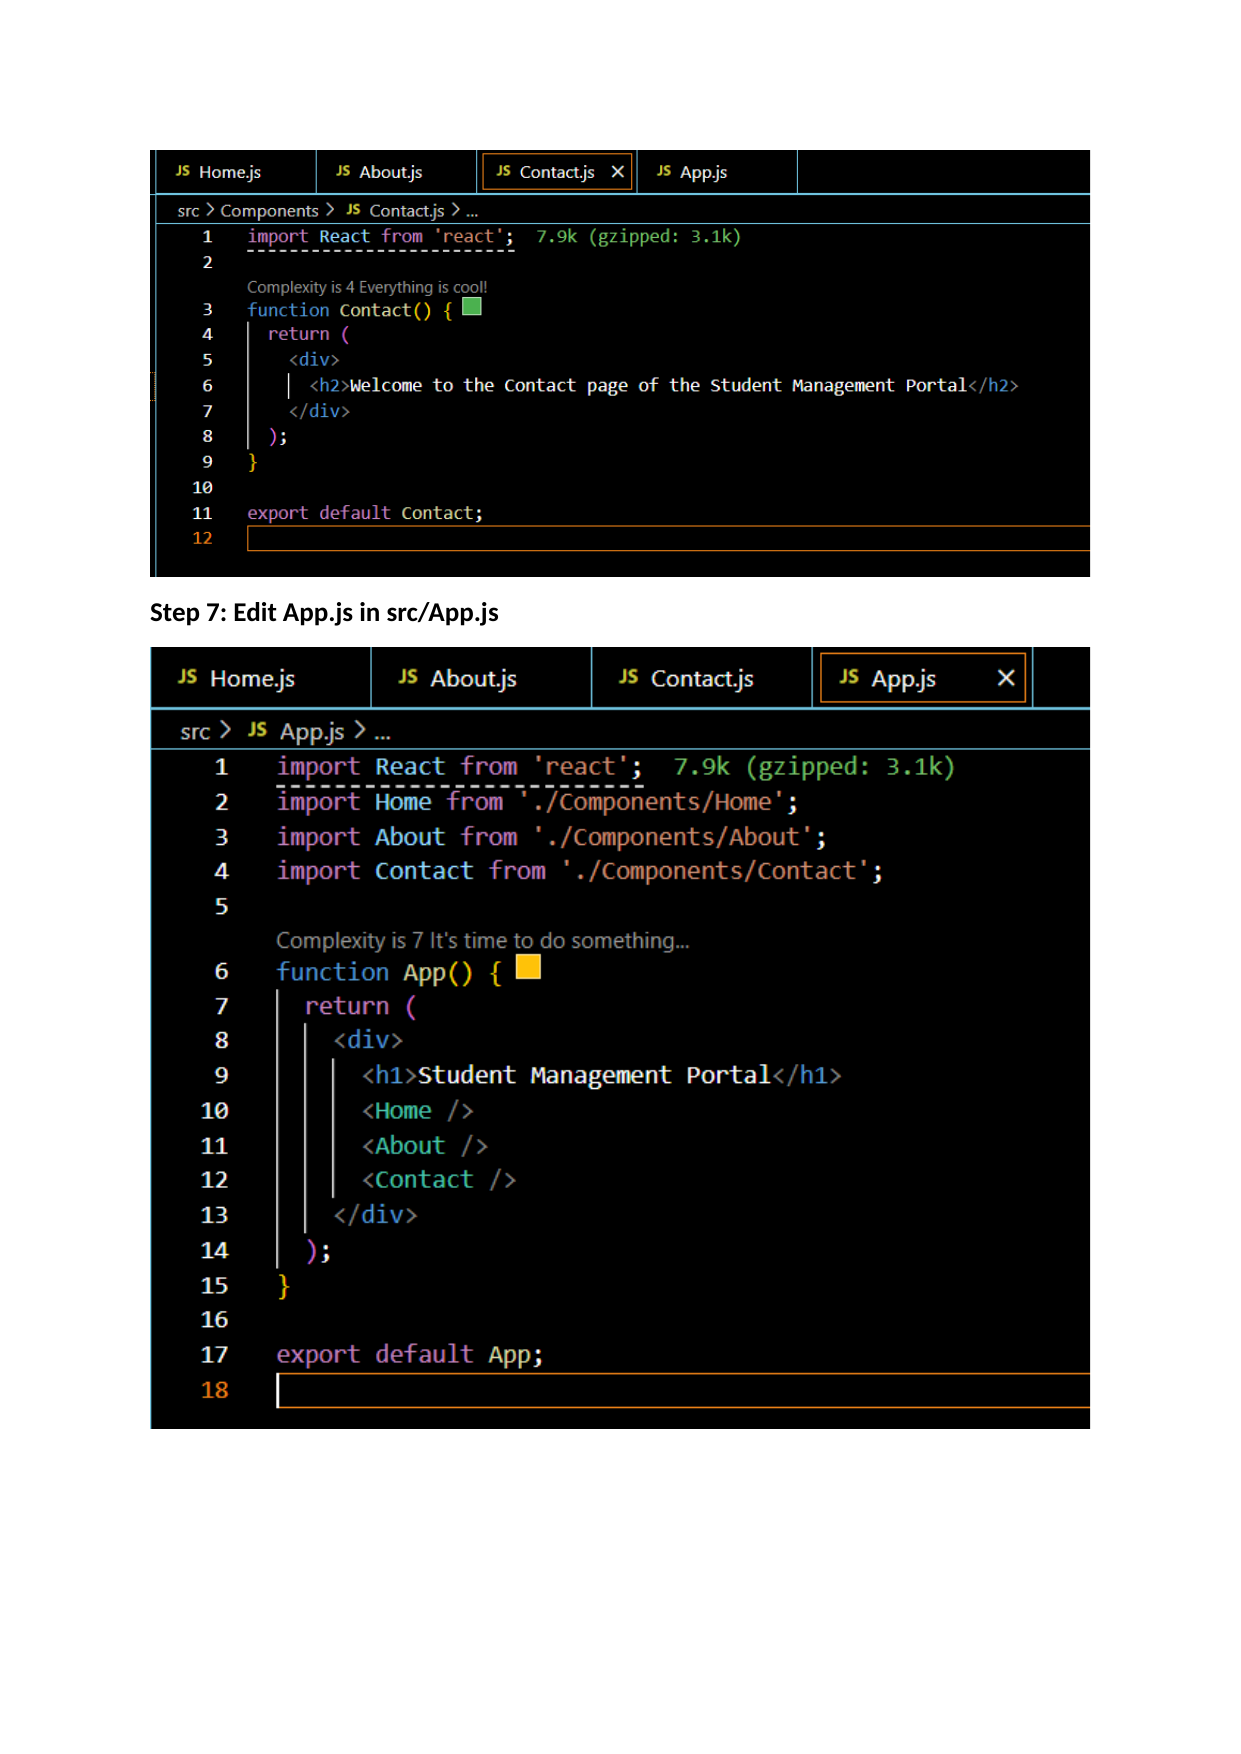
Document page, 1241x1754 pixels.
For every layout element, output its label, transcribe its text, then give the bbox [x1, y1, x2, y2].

picture [150, 647, 1091, 1429]
picture [150, 150, 1091, 577]
text Step 7: Edit App.js in src/App.js [150, 595, 1090, 628]
